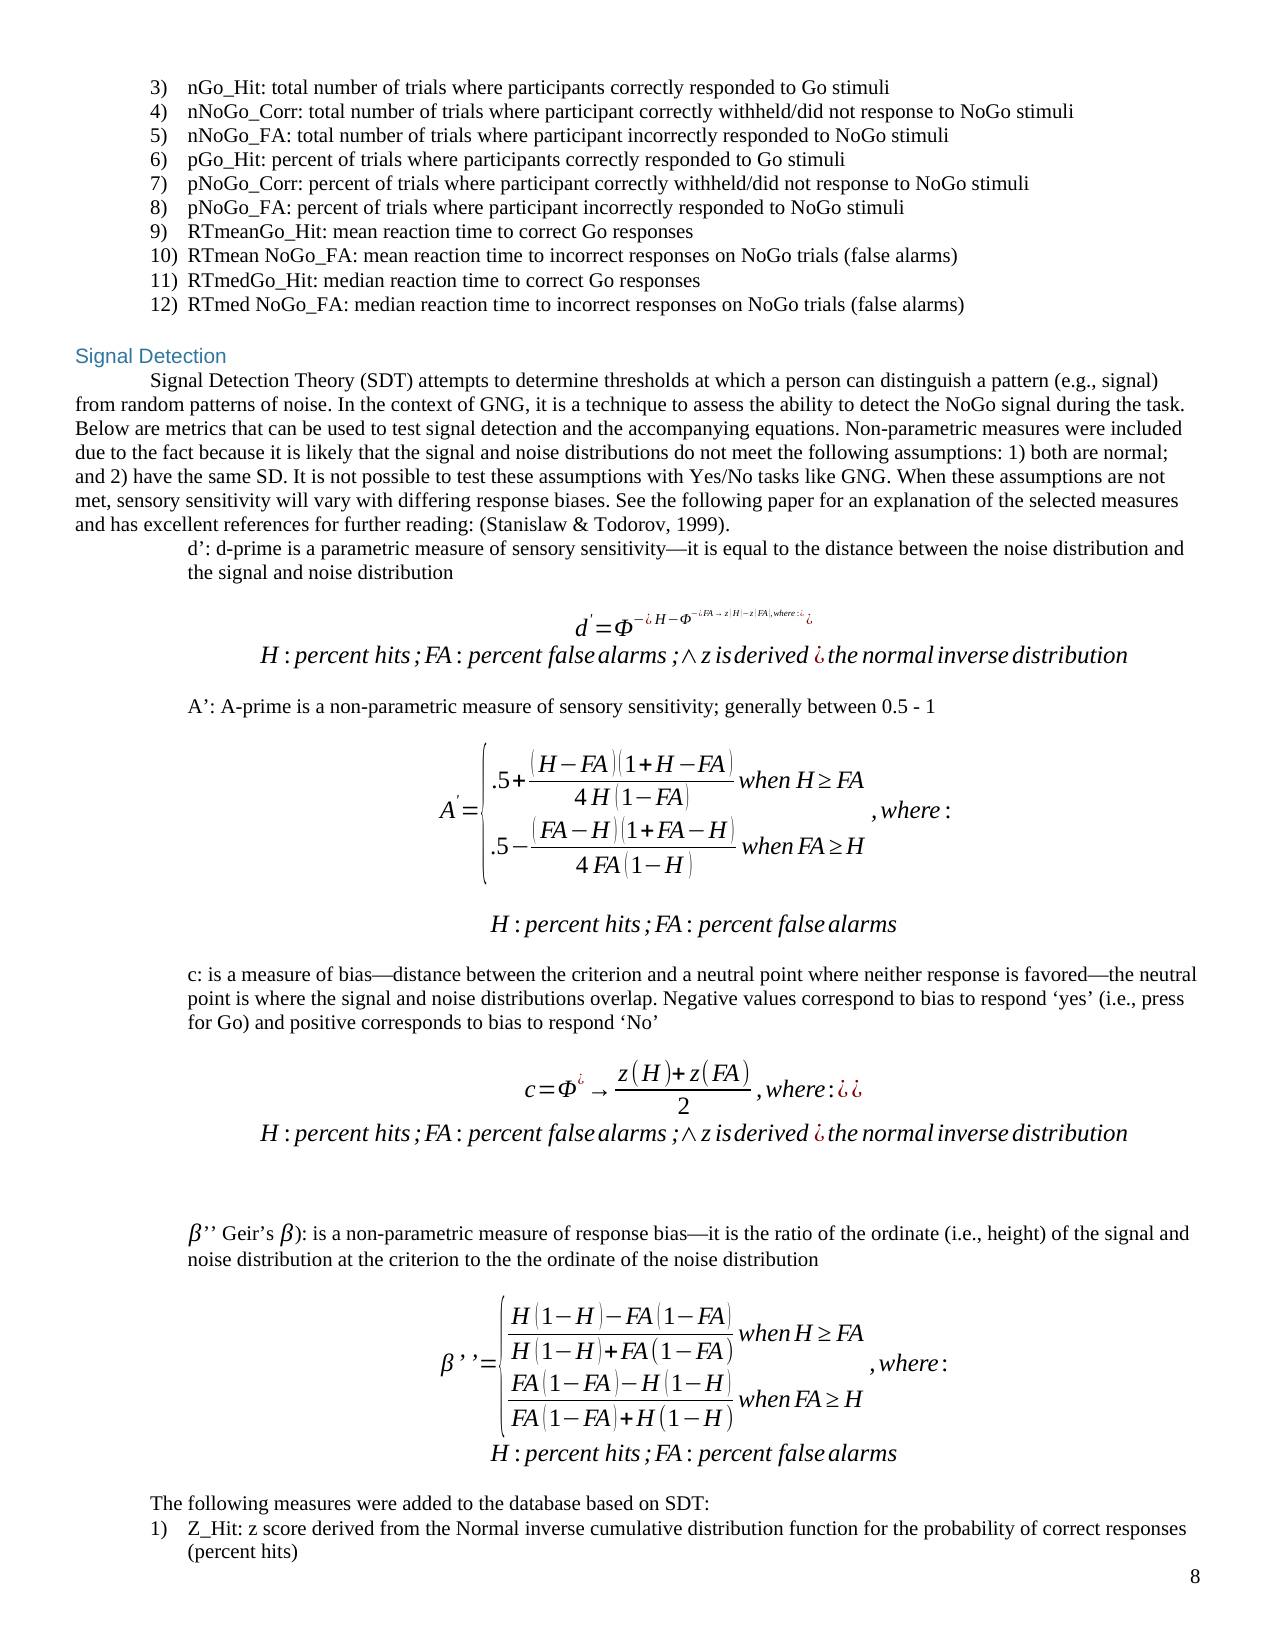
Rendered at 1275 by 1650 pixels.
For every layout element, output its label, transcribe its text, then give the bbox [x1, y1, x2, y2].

list RTmedGo_Hit: median reaction time to correct Go responses [150, 267, 1200, 292]
list pNoGo_FA: percent of trials where participant incorrectly responded to NoGo stimuli [150, 195, 1200, 219]
list RTmed NoGo_FA: median reaction time to incorrect responses on NoGo trials (false alarms) [150, 292, 1200, 316]
list ’’ Geir’s ): is a non-parametric measure of response bias—it is the ratio of the ordinate (i.e., height) of the signal and noise distribution at the criterion to the the ordinate of the noise distribution [187, 1219, 1200, 1271]
text The following measures were added to the database based on SDT: [75, 1491, 1200, 1515]
text Signal Detection Theory (SDT) attempts to determine thresholds at which a person can distinguish a pattern (e.g., signal) from random patterns of noise. In the context of GNG, it is a technique to assess the ability to detect the NoGo signal during the task. Below are metrics that can be used to test signal detection and the accompanying equations. Non-parametric measures were included due to the fact because it is likely that the signal and noise distributions do not meet the following assumptions: 1) both are normal; and 2) have the same SD. It is not possible to test these assumptions with Yes/No tasks like GNG. When these assumptions are not met, sensory sensitivity will vary with differing response biases. See the following paper for an explanation of the selected measures and has excellent references for further reading: (Stanislaw & Todorov, 1999). [75, 368, 1200, 536]
list c: is a measure of bias—distance between the criterion and a neutral point where neither response is favored—the neutral point is where the signal and noise distributions overlap. Negative values correspond to bias to respond ‘yes’ (i.e., press for Go) and positive corresponds to bias to respond ‘No’ [187, 962, 1200, 1034]
subtitle Signal Detection [75, 344, 1200, 368]
list pNoGo_Corr: percent of trials where participant correctly withheld/did not response to NoGo stimuli [150, 171, 1200, 195]
list nNoGo_FA: total number of trials where participant incorrectly responded to NoGo stimuli [150, 123, 1200, 147]
list RTmean NoGo_FA: mean reaction time to incorrect responses on NoGo trials (false alarms) [150, 243, 1200, 267]
list nGo_Hit: total number of trials where participants correctly responded to Go stimuli [150, 75, 1200, 99]
list pGo_Hit: percent of trials where participants correctly responded to Go stimuli [150, 147, 1200, 171]
list A’: A-prime is a non-parametric measure of sensory sensitivity; generally between 0.5 - 1 [187, 693, 1200, 718]
list RTmeanGo_Hit: mean reaction time to correct Go responses [150, 219, 1200, 243]
list d’: d-prime is a parametric measure of sensory sensitivity—it is equal to the distance between the noise distribution and the signal and noise distribution [187, 536, 1200, 584]
list nNoGo_Corr: total number of trials where participant correctly withheld/did not response to NoGo stimuli [150, 99, 1200, 123]
list Z_Hit: z score derived from the Normal inverse cumulative distribution function for the probability of correct responses (percent hits) [150, 1515, 1200, 1563]
